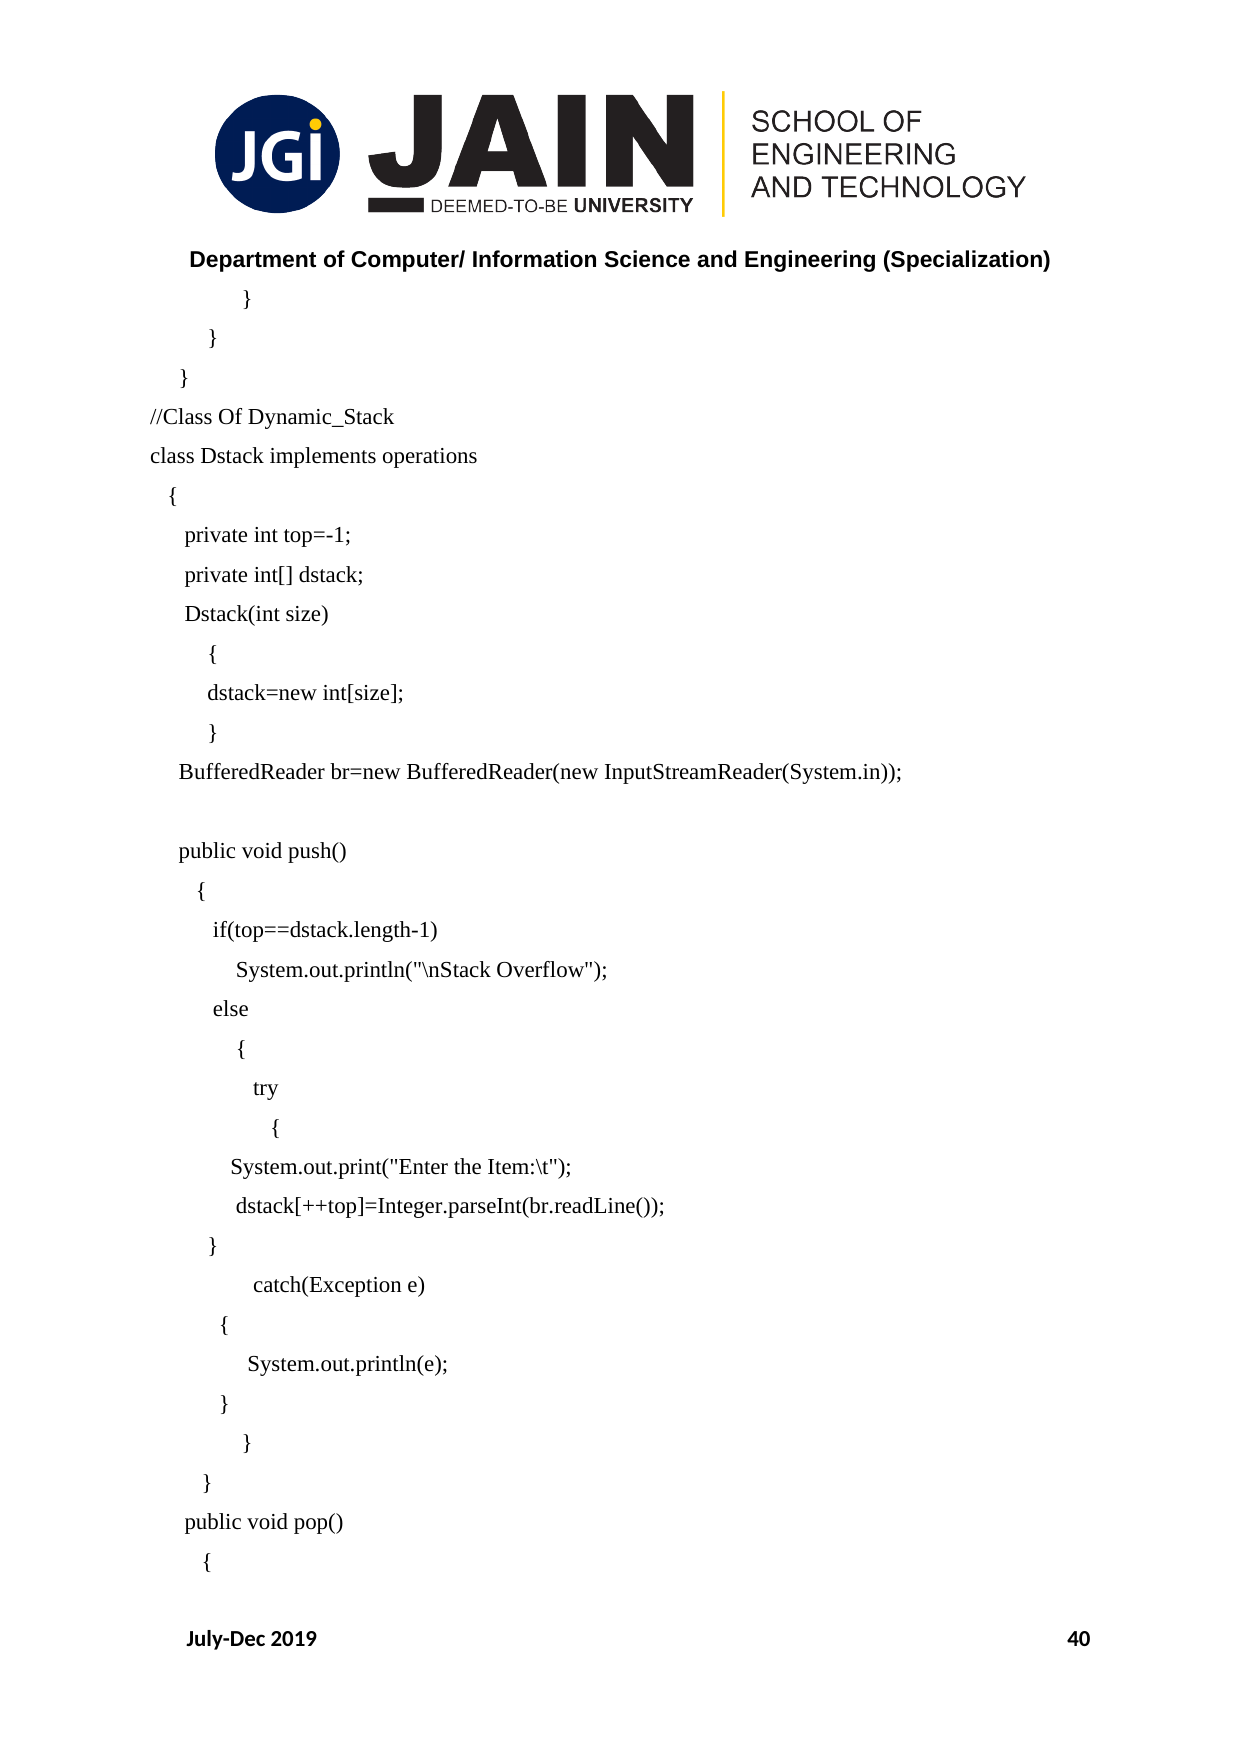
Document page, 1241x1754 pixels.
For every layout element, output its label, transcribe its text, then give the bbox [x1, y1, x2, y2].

text private int[] dstack; [150, 561, 1090, 587]
text { [150, 1548, 1090, 1574]
text public void pop() [150, 1508, 1090, 1535]
text { [150, 640, 1090, 666]
text else [150, 995, 1090, 1022]
text class Dstack implements operations [150, 442, 1090, 469]
text dstack=new int[size]; [150, 679, 1090, 706]
text dstack[++top]=Integer.parseInt(br.readLine()); [150, 1193, 1090, 1219]
text } [150, 324, 1090, 350]
text public void push() [150, 837, 1090, 864]
text } [150, 719, 1090, 745]
text } [150, 1232, 1090, 1258]
text { [150, 877, 1090, 903]
text } [150, 1429, 1090, 1456]
text { [150, 1311, 1090, 1337]
text } [150, 363, 1090, 390]
text System.out.println("\nStack Overflow"); [150, 956, 1090, 982]
text BufferedReader br=new BufferedReader(new InputStreamReader(System.in)); [150, 758, 1090, 785]
text try [150, 1074, 1090, 1101]
text { [150, 482, 1090, 508]
text private int top=-1; [150, 521, 1090, 548]
text { [150, 1035, 1090, 1061]
text } [150, 284, 1090, 311]
text } [150, 1390, 1090, 1416]
text Dstack(int size) [150, 600, 1090, 627]
text } [150, 1469, 1090, 1495]
text if(top==dstack.length-1) [150, 916, 1090, 943]
text System.out.print("Enter the Item:\t"); [150, 1153, 1090, 1179]
text catch(Exception e) [150, 1272, 1090, 1298]
text //Class Of Dynamic_Stack [150, 403, 1090, 429]
text System.out.println(e); [150, 1351, 1090, 1377]
text { [150, 1114, 1090, 1140]
picture [197, 73, 1043, 234]
